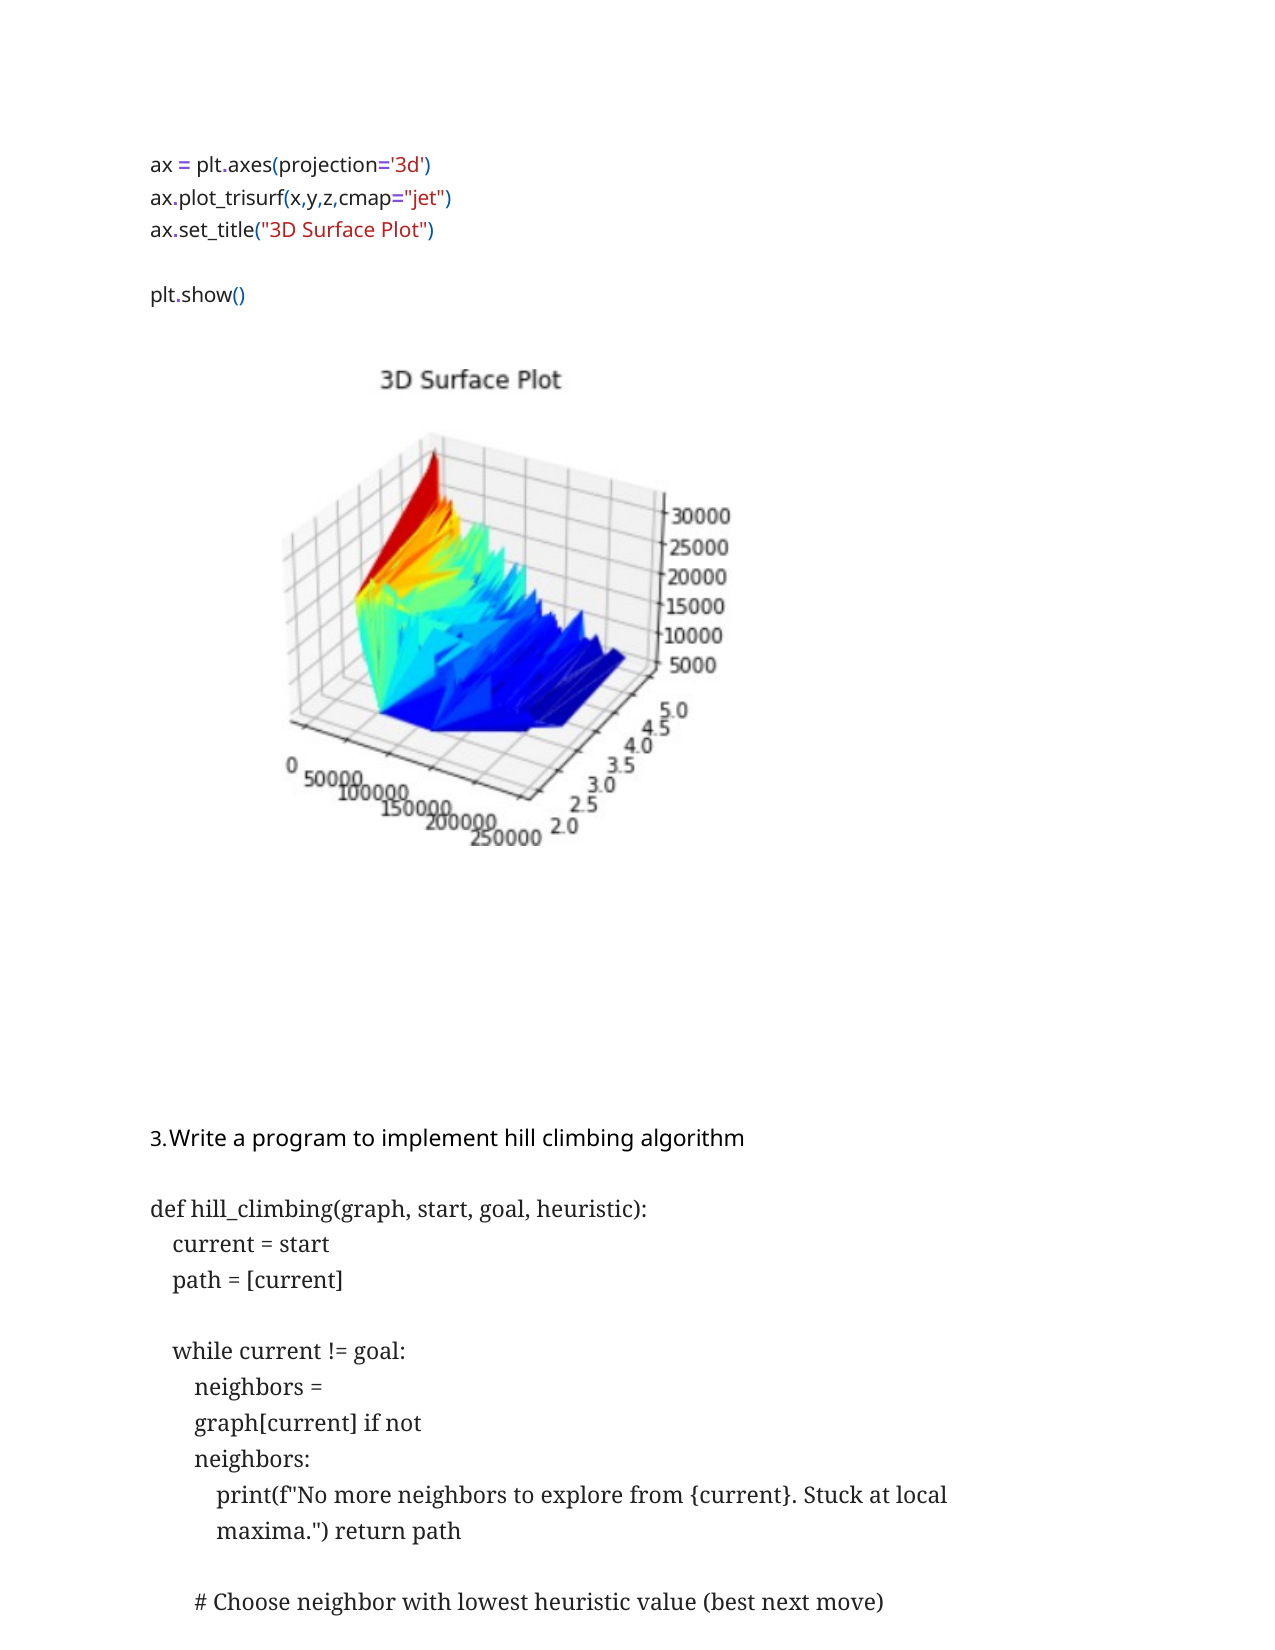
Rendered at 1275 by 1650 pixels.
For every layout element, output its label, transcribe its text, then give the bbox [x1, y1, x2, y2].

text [194, 1586, 889, 1617]
text ax = plt.axes(projection='3d') ax.plot_trisurf(x,y,z,cmap="jet") ax.set_title("3D Surface Plot") [150, 150, 507, 244]
text print(f"No more neighbors to explore from {current}. Stuck at local maxima.") return path [216, 1479, 1033, 1546]
list Write a program to implement hill climbing algorithm [150, 1122, 1162, 1153]
text path = [current] [172, 1264, 1162, 1296]
picture [281, 369, 733, 846]
text while current != goal: neighbors = graph[current] if not neighbors: [172, 1335, 479, 1474]
text plt.show() [150, 280, 1162, 308]
text def hill_climbing(graph, start, goal, heuristic): current = start [150, 1192, 657, 1260]
